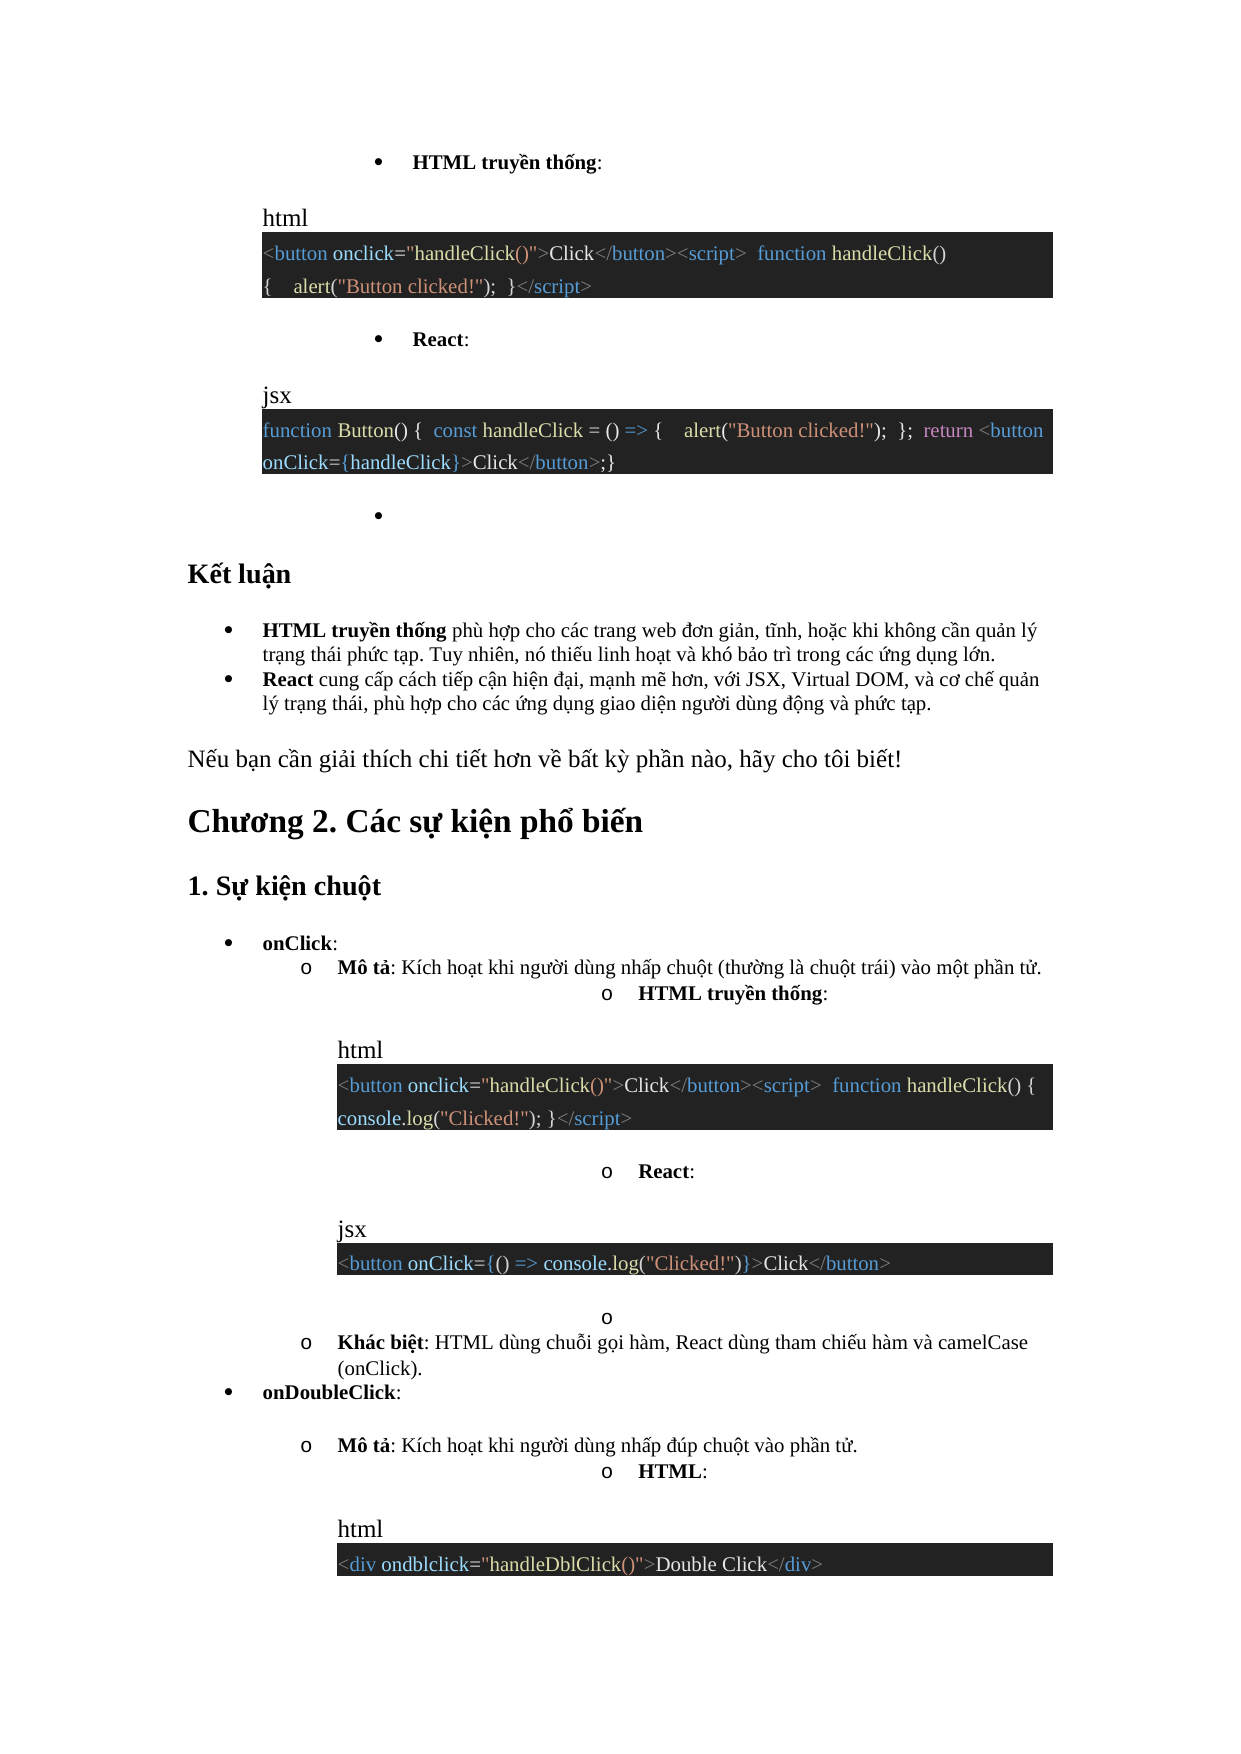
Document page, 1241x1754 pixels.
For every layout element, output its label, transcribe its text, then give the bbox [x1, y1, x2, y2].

list React: [375, 327, 1053, 351]
subtitle 1. Sự kiện chuột [187, 869, 1053, 902]
list HTML truyền thống: [375, 150, 1053, 174]
text <div ondblclick="handleDblClick()">Double Click</div> [337, 1543, 1053, 1576]
text <button onClick={() => console.log("Clicked!")}>Click</button> [337, 1243, 1053, 1275]
text Nếu bạn cần giải thích chi tiết hơn về bất kỳ phần nào, hãy cho tôi biết! [187, 744, 1053, 772]
text html [337, 1035, 1053, 1064]
text html [337, 1514, 1053, 1543]
text <button onclick="handleClick()">Click</button><script> function handleClick() { alert("Button clicked!"); }</script> [262, 232, 1053, 298]
list React cung cấp cách tiếp cận hiện đại, mạnh mẽ hơn, với JSX, Virtual DOM, và cơ chế quản lý trạng thái, phù hợp cho các ứng dụng giao diện người dùng động và phức tạp. [225, 666, 1053, 714]
text Chương 2. Các sự kiện phổ biến [187, 802, 1053, 840]
subtitle Kết luận [187, 557, 1053, 589]
list onDoubleClick: [225, 1380, 1053, 1404]
text <button onclick="handleClick()">Click</button><script> function handleClick() { console.log("Clicked!"); }</script> [337, 1064, 1053, 1130]
list Khác biệt: HTML dùng chuỗi gọi hàm, React dùng tham chiếu hàm và camelCase (onClick). [300, 1330, 1053, 1380]
text function Button() { const handleClick = () => { alert("Button clicked!"); }; return <button onClick={handleClick}>Click</button>;} [262, 409, 1053, 474]
list onClick: [225, 931, 1053, 955]
list HTML truyền thống phù hợp cho các trang web đơn giản, tĩnh, hoặc khi không cần quản lý trạng thái phức tạp. Tuy nhiên, nó thiếu linh hoạt và khó bảo trì trong các ứng dụng lớn. [225, 618, 1053, 666]
list Mô tả: Kích hoạt khi người dùng nhấp chuột (thường là chuột trái) vào một phần tử. [300, 955, 1053, 981]
list HTML truyền thống: [601, 981, 1053, 1006]
text jsx [337, 1214, 1053, 1243]
list React: [601, 1159, 1053, 1185]
text jsx [262, 380, 1053, 409]
list Mô tả: Kích hoạt khi người dùng nhấp đúp chuột vào phần tử. [300, 1433, 1053, 1459]
list HTML: [601, 1459, 1053, 1485]
text html [262, 203, 1053, 232]
